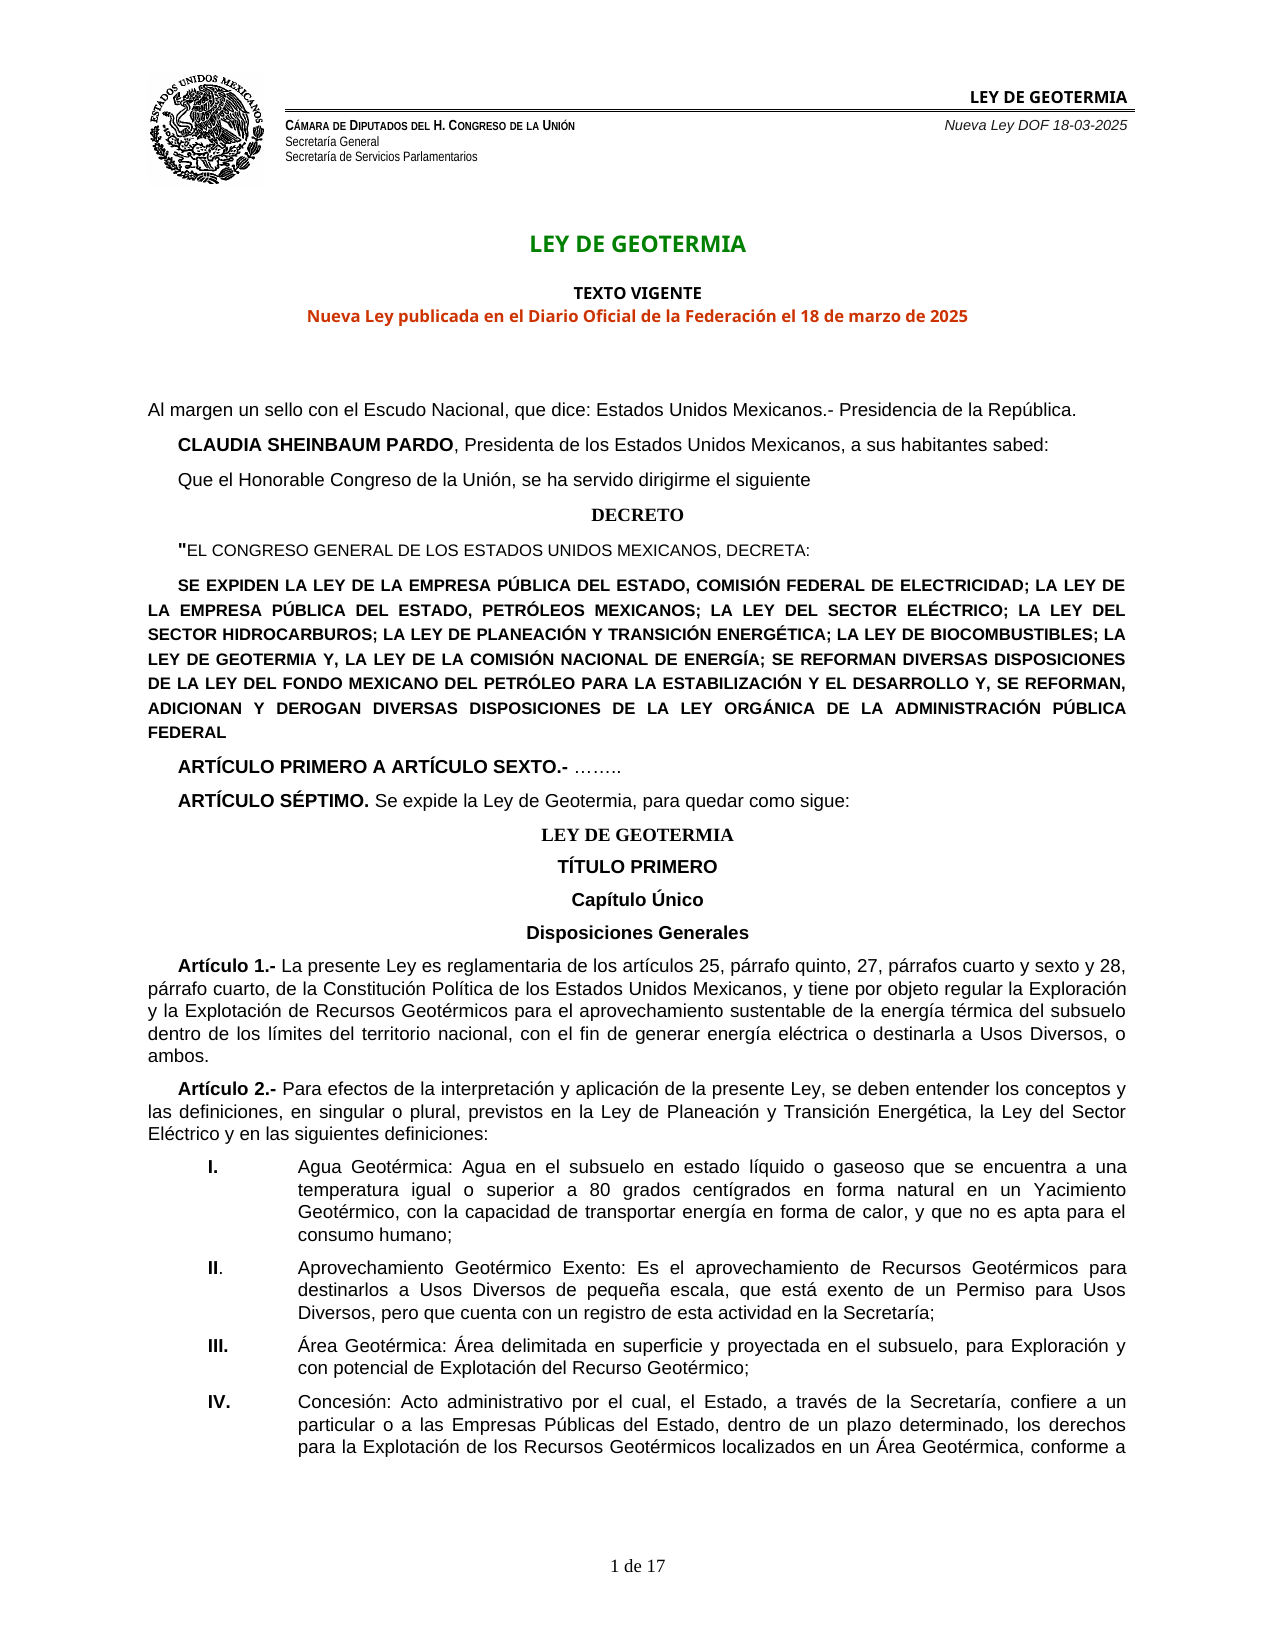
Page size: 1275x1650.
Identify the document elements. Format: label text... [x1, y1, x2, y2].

text SE EXPIDEN LA LEY DE LA EMPRESA PÚBLICA DEL ESTADO, COMISIÓN FEDERAL DE ELECTRICIDAD; LA LEY DE LA EMPRESA PÚBLICA DEL ESTADO, PETRÓLEOS MEXICANOS; LA LEY DEL SECTOR ELÉCTRICO; LA LEY DEL SECTOR HIDROCARBUROS; LA LEY DE PLANEACIÓN Y TRANSICIÓN ENERGÉTICA; LA LEY DE BIOCOMBUSTIBLES; LA LEY DE GEOTERMIA Y, LA LEY DE LA COMISIÓN NACIONAL DE ENERGÍA; SE REFORMAN DIVERSAS DISPOSICIONES DE LA LEY DEL FONDO MEXICANO DEL PETRÓLEO PARA LA ESTABILIZACIÓN Y EL DESARROLLO Y, SE REFORMAN, ADICIONAN Y DEROGAN DIVERSAS DISPOSICIONES DE LA LEY ORGÁNICA DE LA ADMINISTRACIÓN PÚBLICA FEDERAL [148, 572, 1127, 744]
text DECRETO [148, 502, 1127, 526]
text Artículo 1.- La presente Ley es reglamentaria de los artículos 25, párrafo quinto, 27, párrafos cuarto y sexto y 28, párrafo cuarto, de la Constitución Política de los Estados Unidos Mexicanos, y tiene por objeto regular la Exploración y la Explotación de Recursos Geotérmicos para el aprovechamiento sustentable de la energía térmica del subsuelo dentro de los límites del territorio nacional, con el fin de generar energía eléctrica o destinarla a Usos Diversos, o ambos. [148, 954, 1127, 1067]
text LEY DE GEOTERMIA [148, 822, 1127, 845]
text TEXTO VIGENTE [148, 282, 1127, 305]
text TÍTULO PRIMERO [148, 856, 1127, 878]
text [208, 1390, 1127, 1458]
text "EL CONGRESO GENERAL DE LOS ESTADOS UNIDOS MEXICANOS, DECRETA: [148, 537, 1127, 561]
text III. Área Geotérmica: Área delimitada en superficie y proyectada en el subsuelo, para Exploración y con potencial de Explotación del Recurso Geotérmico; [208, 1334, 1127, 1379]
text ARTÍCULO SÉPTIMO. Se expide la Ley de Geotermia, para quedar como sigue: [148, 789, 1127, 812]
text CLAUDIA SHEINBAUM PARDO, Presidenta de los Estados Unidos Mexicanos, a sus habitantes sabed: [148, 431, 1127, 456]
text II. Aprovechamiento Geotérmico Exento: Es el aprovechamiento de Recursos Geotérmicos para destinarlos a Usos Diversos de pequeña escala, que está exento de un Permiso para Usos Diversos, pero que cuenta con un registro de esta actividad en la Secretaría; [208, 1256, 1127, 1324]
text I. Agua Geotérmica: Agua en el subsuelo en estado líquido o gaseoso que se encuentra a una temperatura igual o superior a 80 grados centígrados en forma natural en un Yacimiento Geotérmico, con la capacidad de transportar energía en forma de calor, y que no es apta para el consumo humano; [208, 1156, 1127, 1246]
text LEY DE GEOTERMIA [148, 228, 1127, 259]
text Que el Honorable Congreso de la Unión, se ha servido dirigirme el siguiente [148, 466, 1127, 491]
text Artículo 2.- Para efectos de la interpretación y aplicación de la presente Ley, se deben entender los conceptos y las definiciones, en singular o plural, previstos en la Ley de Planeación y Transición Energética, la Ley del Sector Eléctrico y en las siguientes definiciones: [148, 1078, 1127, 1145]
text Al margen un sello con el Escudo Nacional, que dice: Estados Unidos Mexicanos.- Presidencia de la República. [148, 399, 1127, 421]
text ARTÍCULO PRIMERO A ARTÍCULO SEXTO.- …….. [148, 754, 1127, 779]
text Nueva Ley publicada en el Diario Oficial de la Federación el 18 de marzo de 2025 [148, 305, 1127, 327]
text Disposiciones Generales [148, 922, 1127, 944]
text Capítulo Único [148, 888, 1127, 911]
